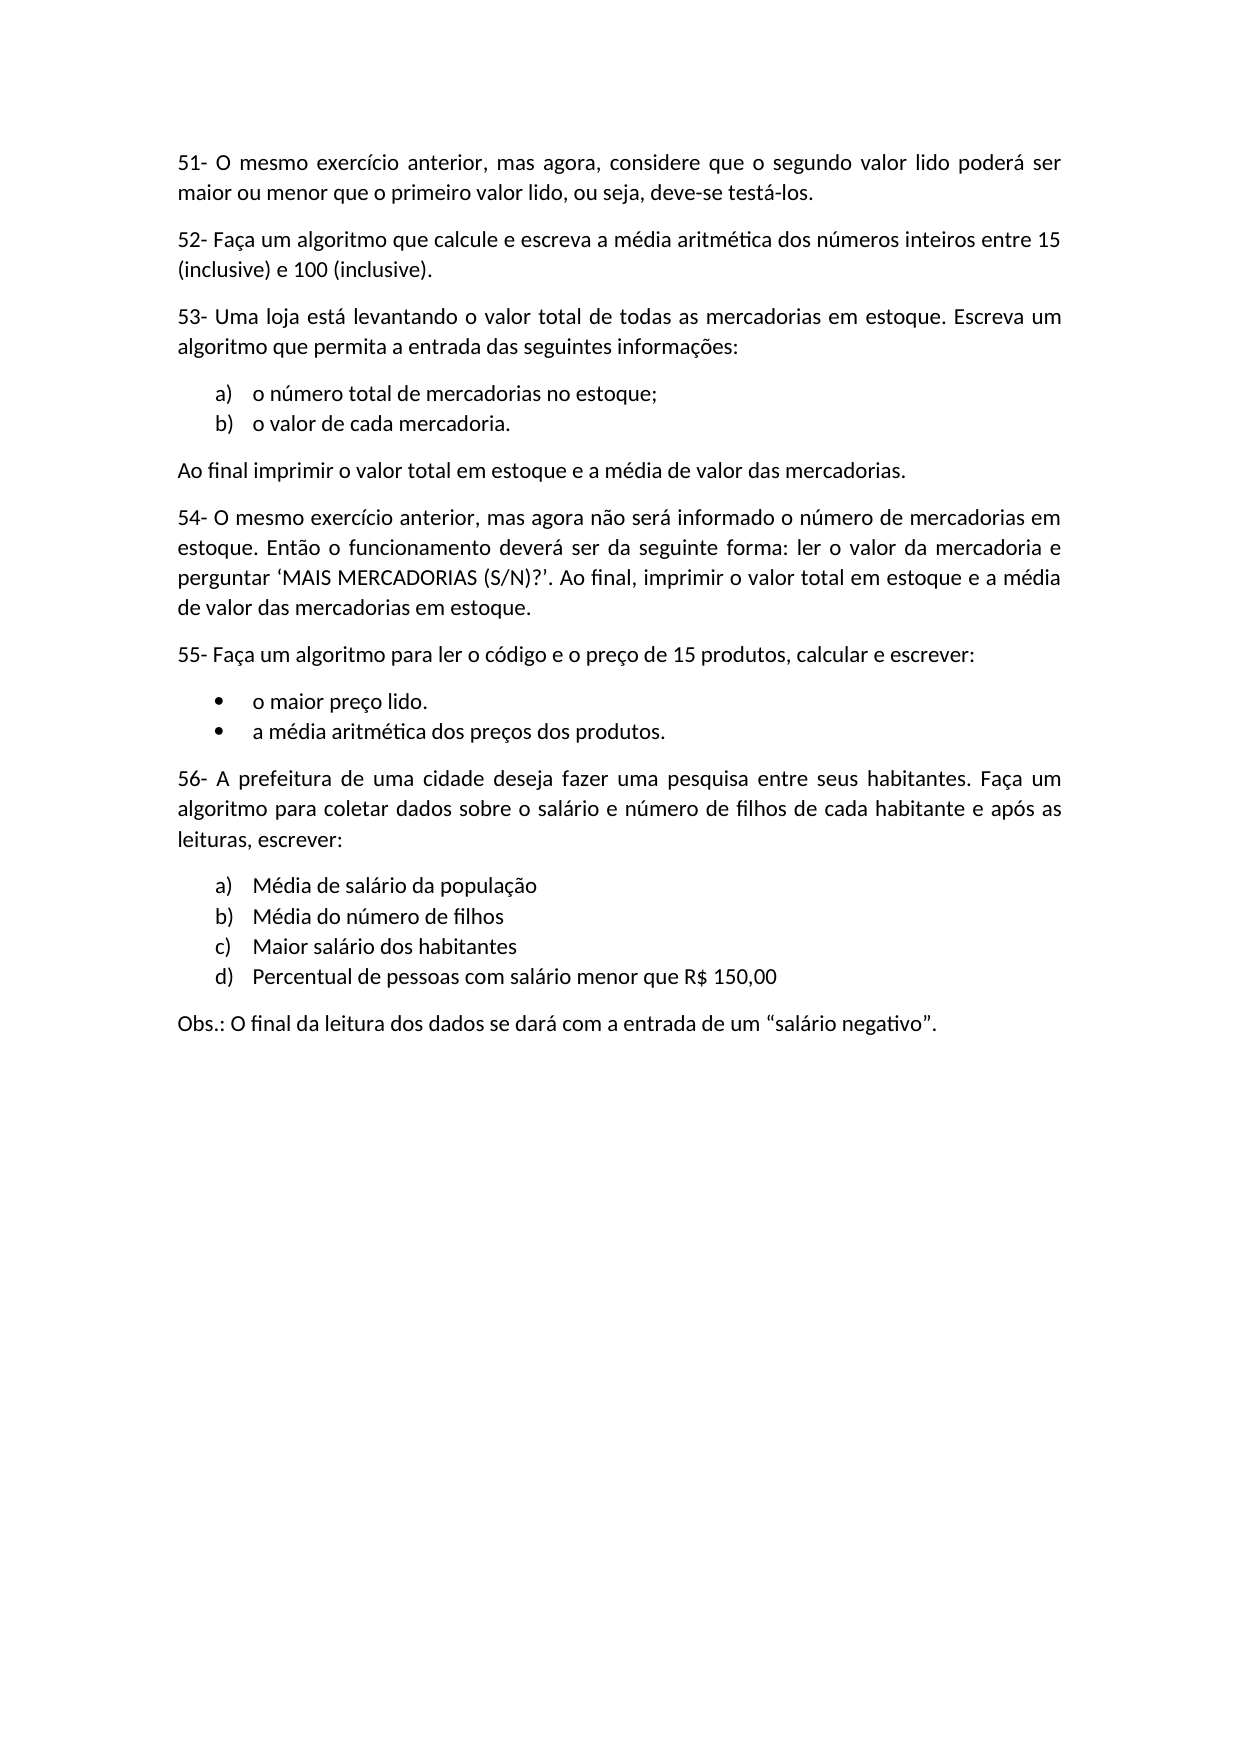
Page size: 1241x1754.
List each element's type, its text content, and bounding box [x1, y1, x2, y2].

list Percentual de pessoas com salário menor que R$ 150,00 [215, 962, 1063, 990]
text 55- Faça um algoritmo para ler o código e o preço de 15 produtos, calcular e escrever: [177, 640, 1063, 668]
text Obs.: O final da leitura dos dados se dará com a entrada de um “salário negativo”. [177, 1009, 1063, 1037]
list a média aritmética dos preços dos produtos. [215, 717, 1063, 745]
text 56- A prefeitura de uma cidade deseja fazer uma pesquisa entre seus habitantes. Faça um algoritmo para coletar dados sobre o salário e número de filhos de cada habitante e após as leituras, escrever: [177, 764, 1063, 853]
list Maior salário dos habitantes [215, 932, 1063, 960]
text Ao final imprimir o valor total em estoque e a média de valor das mercadorias. [177, 456, 1063, 484]
text 53- Uma loja está levantando o valor total de todas as mercadorias em estoque. Escreva um algoritmo que permita a entrada das seguintes informações: [177, 302, 1063, 360]
text 51- O mesmo exercício anterior, mas agora, considere que o segundo valor lido poderá ser maior ou menor que o primeiro valor lido, ou seja, deve-se testá-los. [177, 148, 1063, 206]
list Média de salário da população [215, 872, 1063, 899]
list Média do número de filhos [215, 902, 1063, 930]
list o maior preço lido. [215, 687, 1063, 715]
list o valor de cada mercadoria. [215, 409, 1063, 437]
list o número total de mercadorias no estoque; [215, 379, 1063, 407]
text 52- Faça um algoritmo que calcule e escreva a média aritmética dos números inteiros entre 15 (inclusive) e 100 (inclusive). [177, 225, 1063, 283]
text 54- O mesmo exercício anterior, mas agora não será informado o número de mercadorias em estoque. Então o funcionamento deverá ser da seguinte forma: ler o valor da mercadoria e perguntar ‘MAIS MERCADORIAS (S/N)?’. Ao final, imprimir o valor total em estoque e a média de valor das mercadorias em estoque. [177, 503, 1063, 621]
